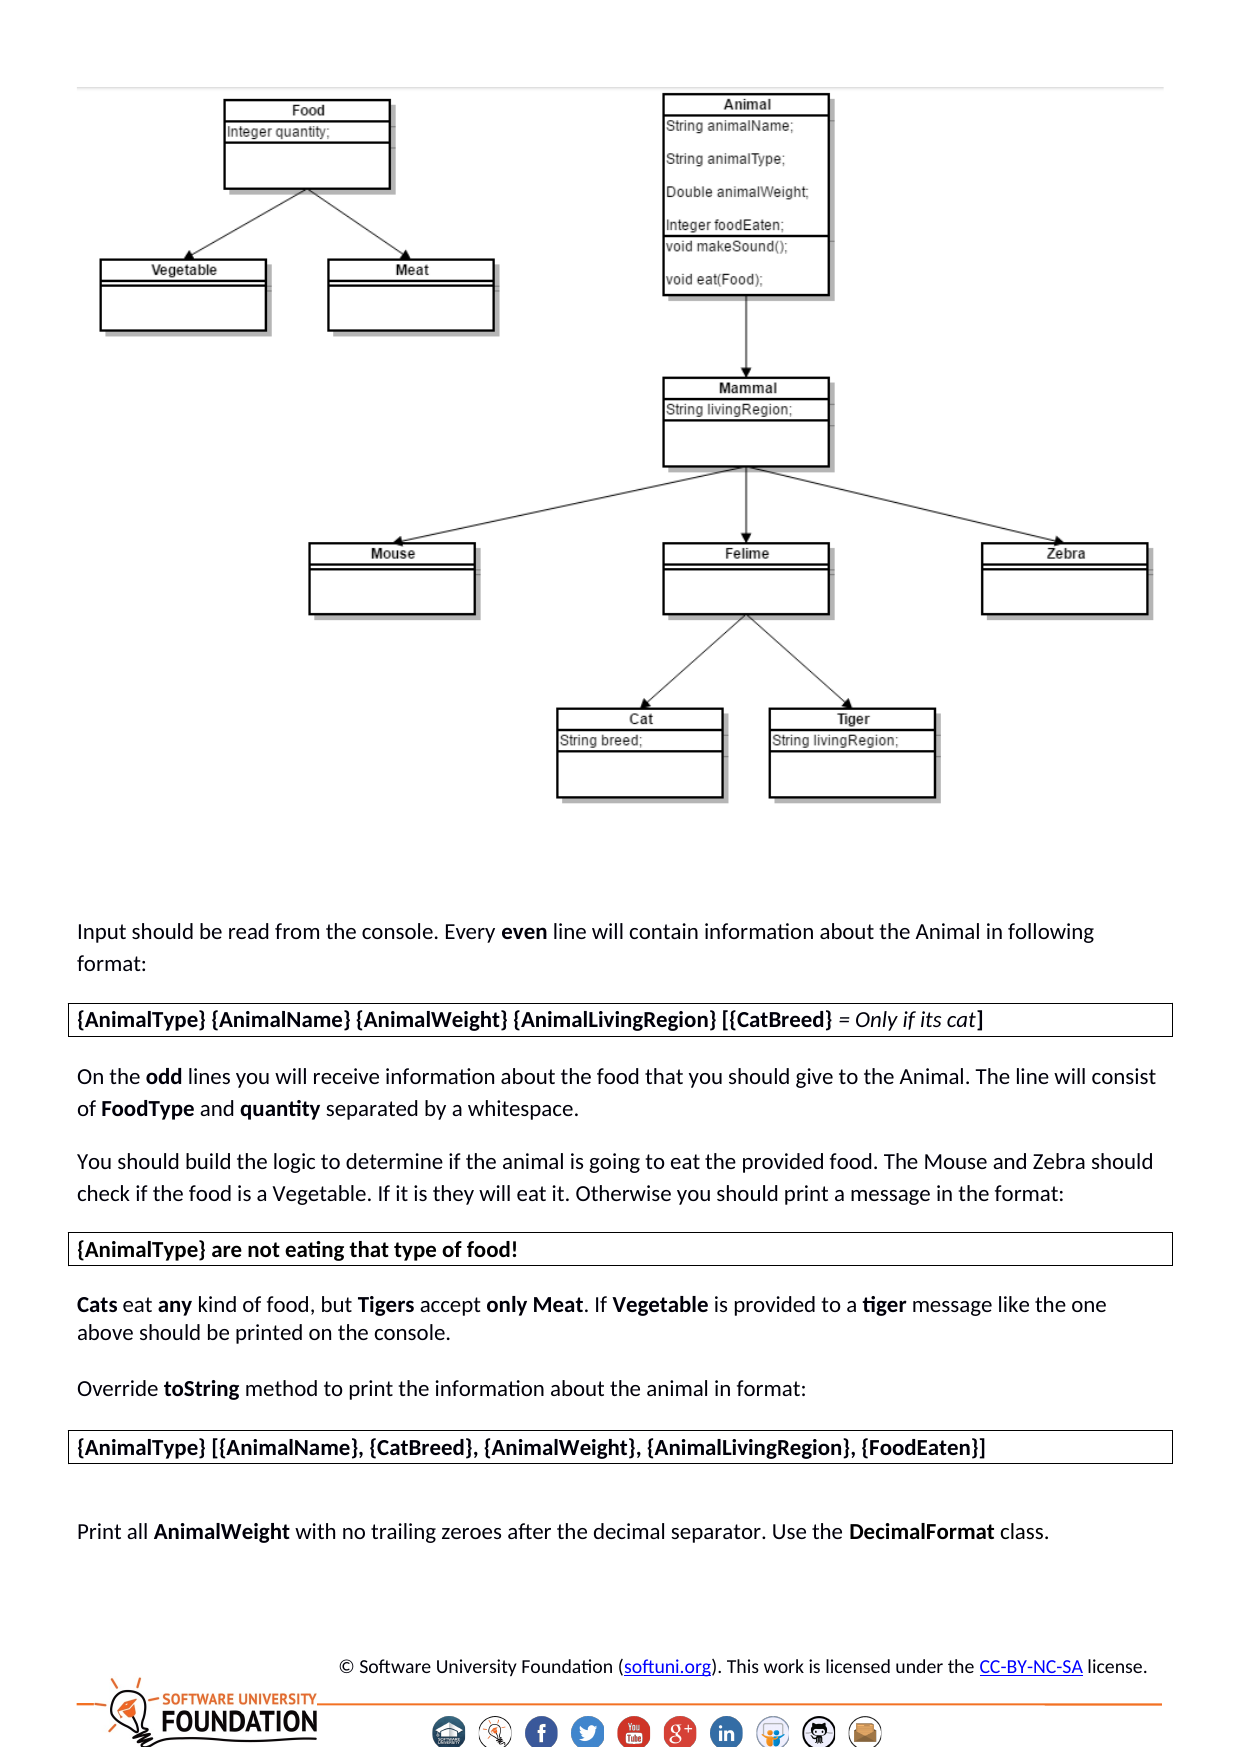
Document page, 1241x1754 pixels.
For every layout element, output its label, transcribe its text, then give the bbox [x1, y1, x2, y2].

text {AnimalType} [{AnimalName}, {CatBreed}, {AnimalWeight}, {AnimalLivingRegion}, {FoodEaten}] [69, 1431, 1172, 1463]
picture [571, 1716, 604, 1747]
picture [93, 1676, 317, 1747]
text On the odd lines you will receive information about the food that you should give to the Animal. The line will consist of FoodType and quantity separated by a whitespace. [77, 1062, 1163, 1122]
picture [848, 1716, 882, 1747]
picture [478, 1716, 512, 1747]
picture [76, 87, 1164, 840]
picture [710, 1716, 743, 1747]
picture [617, 1716, 651, 1747]
picture [525, 1716, 558, 1747]
picture [432, 1716, 466, 1747]
text You should build the logic to determine if the animal is going to eat the provided food. The Mouse and Zebra should check if the food is a Vegetable. If it is they will eat it. Otherwise you should print a message in the format: [77, 1147, 1163, 1207]
picture [802, 1716, 836, 1747]
text Print all AnimalWeight with no trailing zeroes after the decimal separator. Use the DecimalFormat class. [77, 1517, 1163, 1546]
text Override toString method to print the information about the animal in format: [77, 1374, 1163, 1402]
text {AnimalType} are not eating that type of food! [69, 1233, 1172, 1265]
text Cats eat any kind of food, but Tigers accept only Meat. If Vegetable is provided to a tiger message like the one above should be printed on the console. [77, 1290, 1163, 1346]
text Input should be read from the console. Every even line will contain information about the Animal in following format: [77, 917, 1163, 977]
text {AnimalType} {AnimalName} {AnimalWeight} {AnimalLivingRegion} [{CatBreed} = Only if its cat] [69, 1004, 1172, 1036]
picture [756, 1716, 789, 1747]
picture [663, 1716, 697, 1747]
